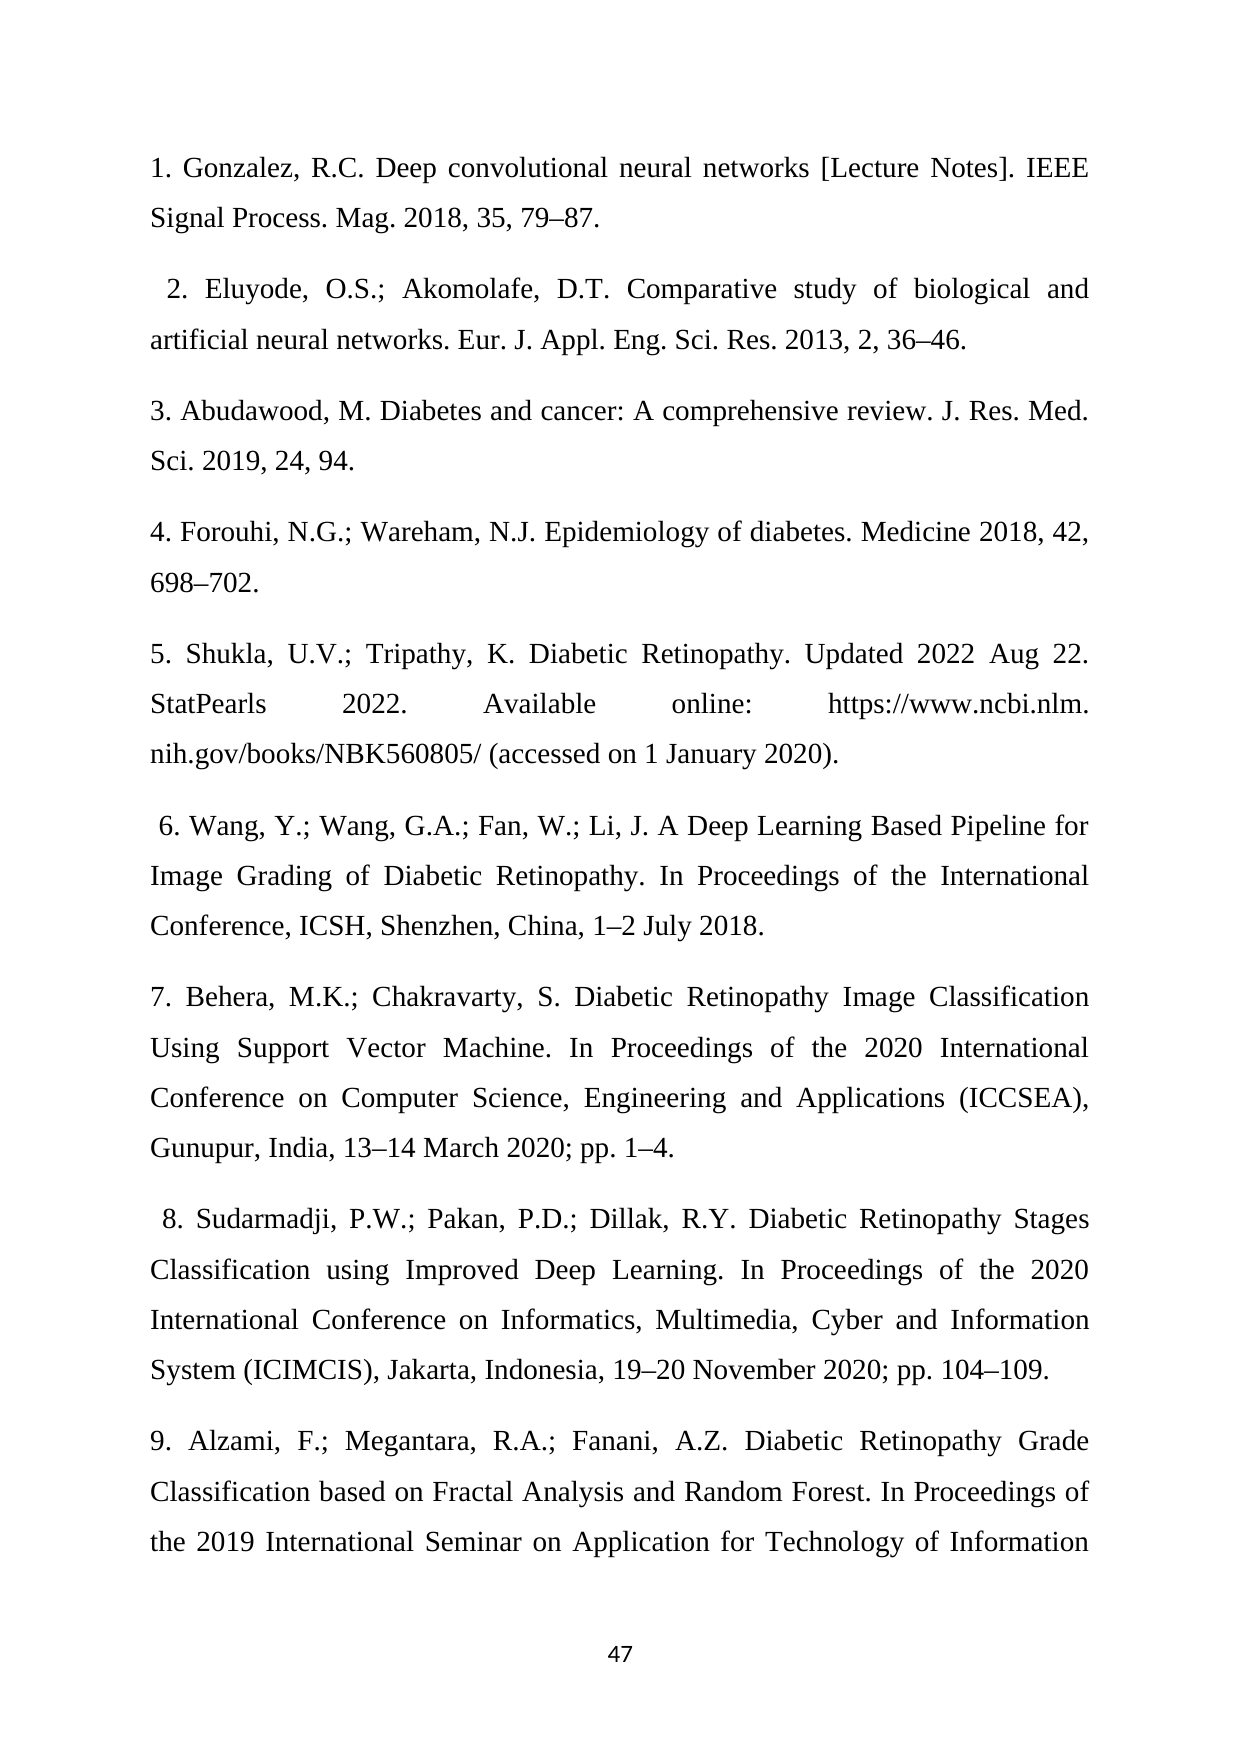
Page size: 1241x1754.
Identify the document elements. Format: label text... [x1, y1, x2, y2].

text 3. Abudawood, M. Diabetes and cancer: A comprehensive review. J. Res. Med. Sci. 2019, 24, 94. [150, 393, 1090, 477]
text 6. Wang, Y.; Wang, G.A.; Fan, W.; Li, J. A Deep Learning Based Pipeline for Image Grading of Diabetic Retinopathy. In Proceedings of the International Conference, ICSH, Shenzhen, China, 1–2 July 2018. [150, 808, 1090, 942]
text 5. Shukla, U.V.; Tripathy, K. Diabetic Retinopathy. Updated 2022 Aug 22. StatPearls 2022. Available online: https://www.ncbi.nlm. nih.gov/books/NBK560805/ (accessed on 1 January 2020). [150, 636, 1090, 770]
text 2. Eluyode, O.S.; Akomolafe, D.T. Comparative study of biological and artificial neural networks. Eur. J. Appl. Eng. Sci. Res. 2013, 2, 36–46. [150, 271, 1090, 355]
text 8. Sudarmadji, P.W.; Pakan, P.D.; Dillak, R.Y. Diabetic Retinopathy Stages Classification using Improved Deep Learning. In Proceedings of the 2020 International Conference on Informatics, Multimedia, Cyber and Information System (ICIMCIS), Jakarta, Indonesia, 19–20 November 2020; pp. 104–109. [150, 1201, 1090, 1386]
text 4. Forouhi, N.G.; Wareham, N.J. Epidemiology of diabetes. Medicine 2018, 42, 698–702. [150, 514, 1090, 598]
text 1. Gonzalez, R.C. Deep convolutional neural networks [Lecture Notes]. IEEE Signal Process. Mag. 2018, 35, 79–87. [150, 150, 1090, 234]
text 7. Behera, M.K.; Chakravarty, S. Diabetic Retinopathy Image Classification Using Support Vector Machine. In Proceedings of the 2020 International Conference on Computer Science, Engineering and Applications (ICCSEA), Gunupur, India, 13–14 March 2020; pp. 1–4. [150, 979, 1090, 1164]
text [150, 1423, 1090, 1558]
